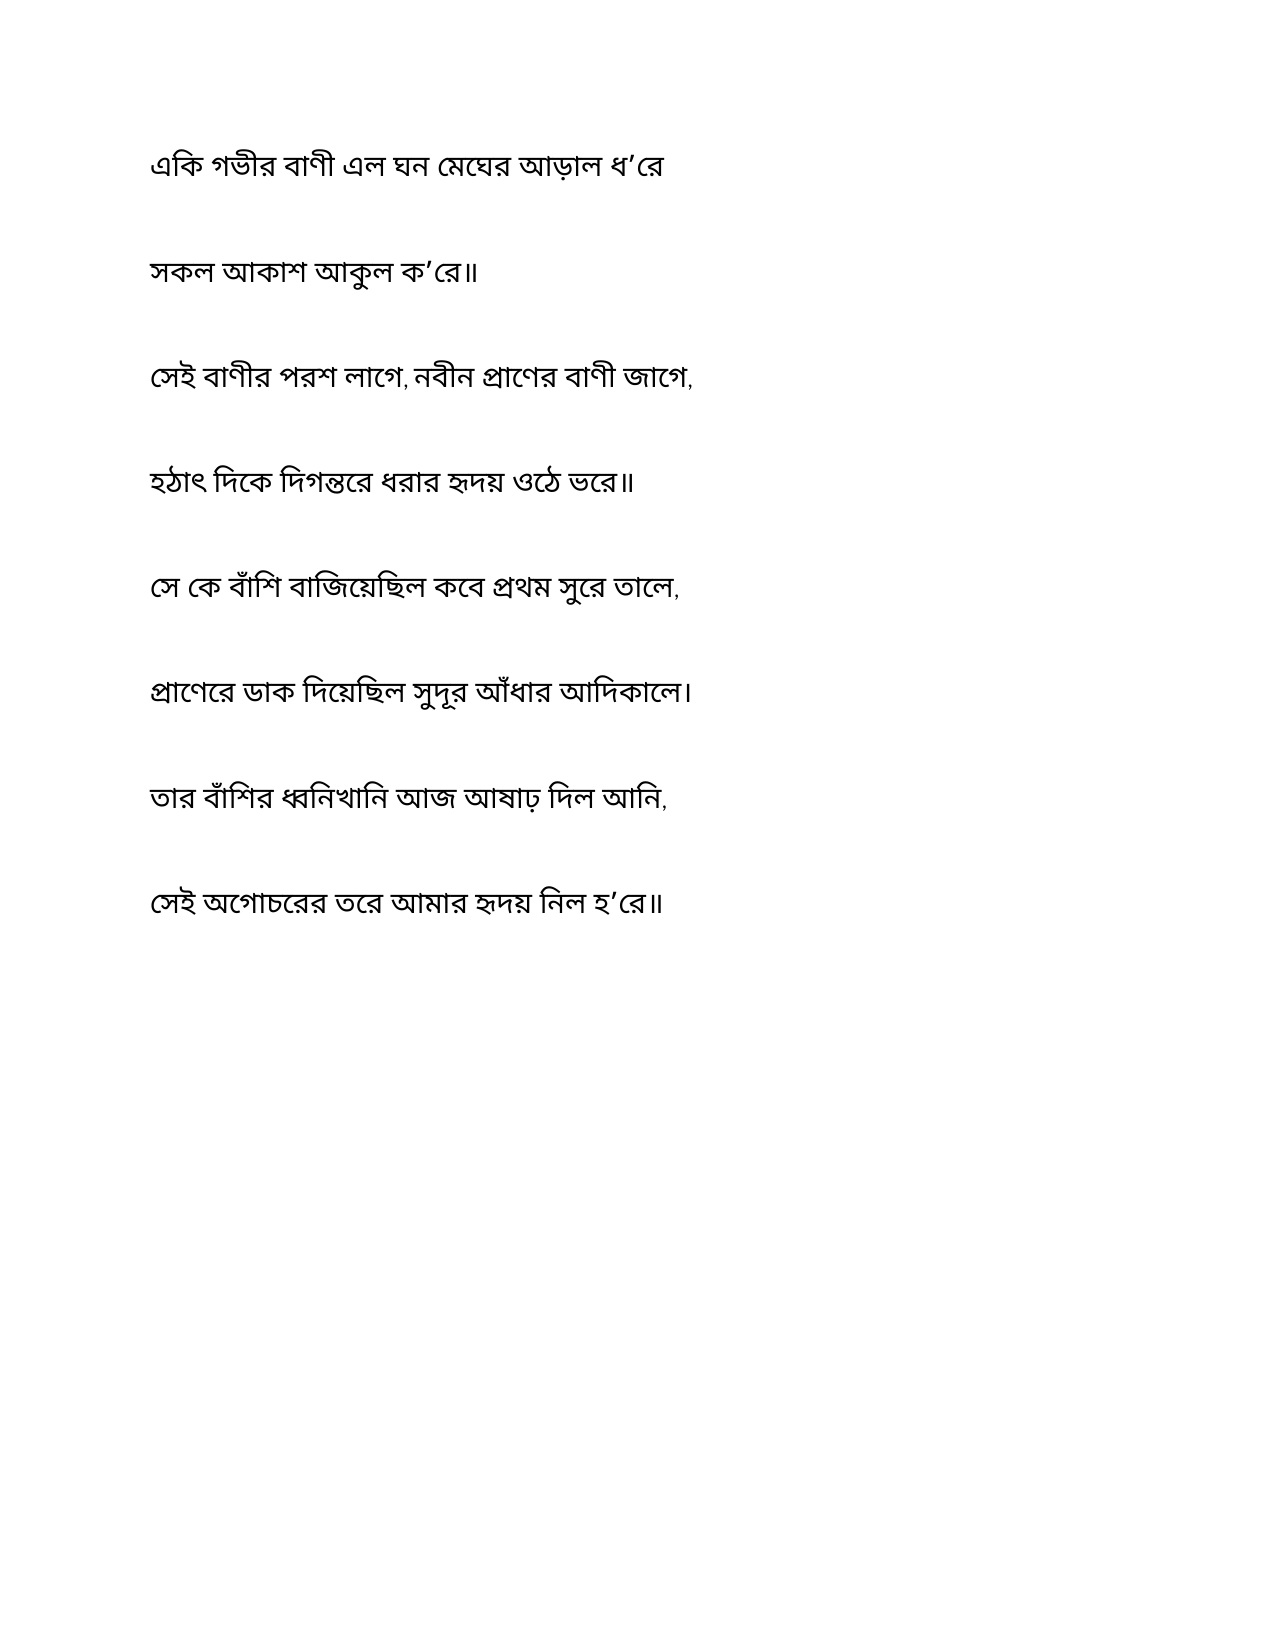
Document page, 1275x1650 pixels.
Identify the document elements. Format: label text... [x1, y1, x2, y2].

text একি গভীর বাণী এল ঘন মেঘের আড়াল ধ’রে [150, 150, 1125, 189]
text সেই বাণীর পরশ লাগে, নবীন প্রাণের বাণী জাগে, [150, 360, 1125, 399]
text হঠাৎ দিকে দিগন্তরে ধরার হৃদয় ওঠে ভরে॥ [150, 466, 1125, 504]
text সে কে বাঁশি বাজিয়েছিল কবে প্রথম সুরে তালে, [150, 571, 1125, 609]
text সেই অগোচরের তরে আমার হৃদয় নিল হ’রে॥ [150, 886, 1125, 925]
text প্রাণেরে ডাক দিয়েছিল সুদূর আঁধার আদিকালে। [150, 676, 1125, 715]
text সকল আকাশ আকুল ক’রে॥ [150, 255, 1125, 294]
text তার বাঁশির ধ্বনিখানি আজ আষাঢ় দিল আনি, [150, 781, 1125, 820]
